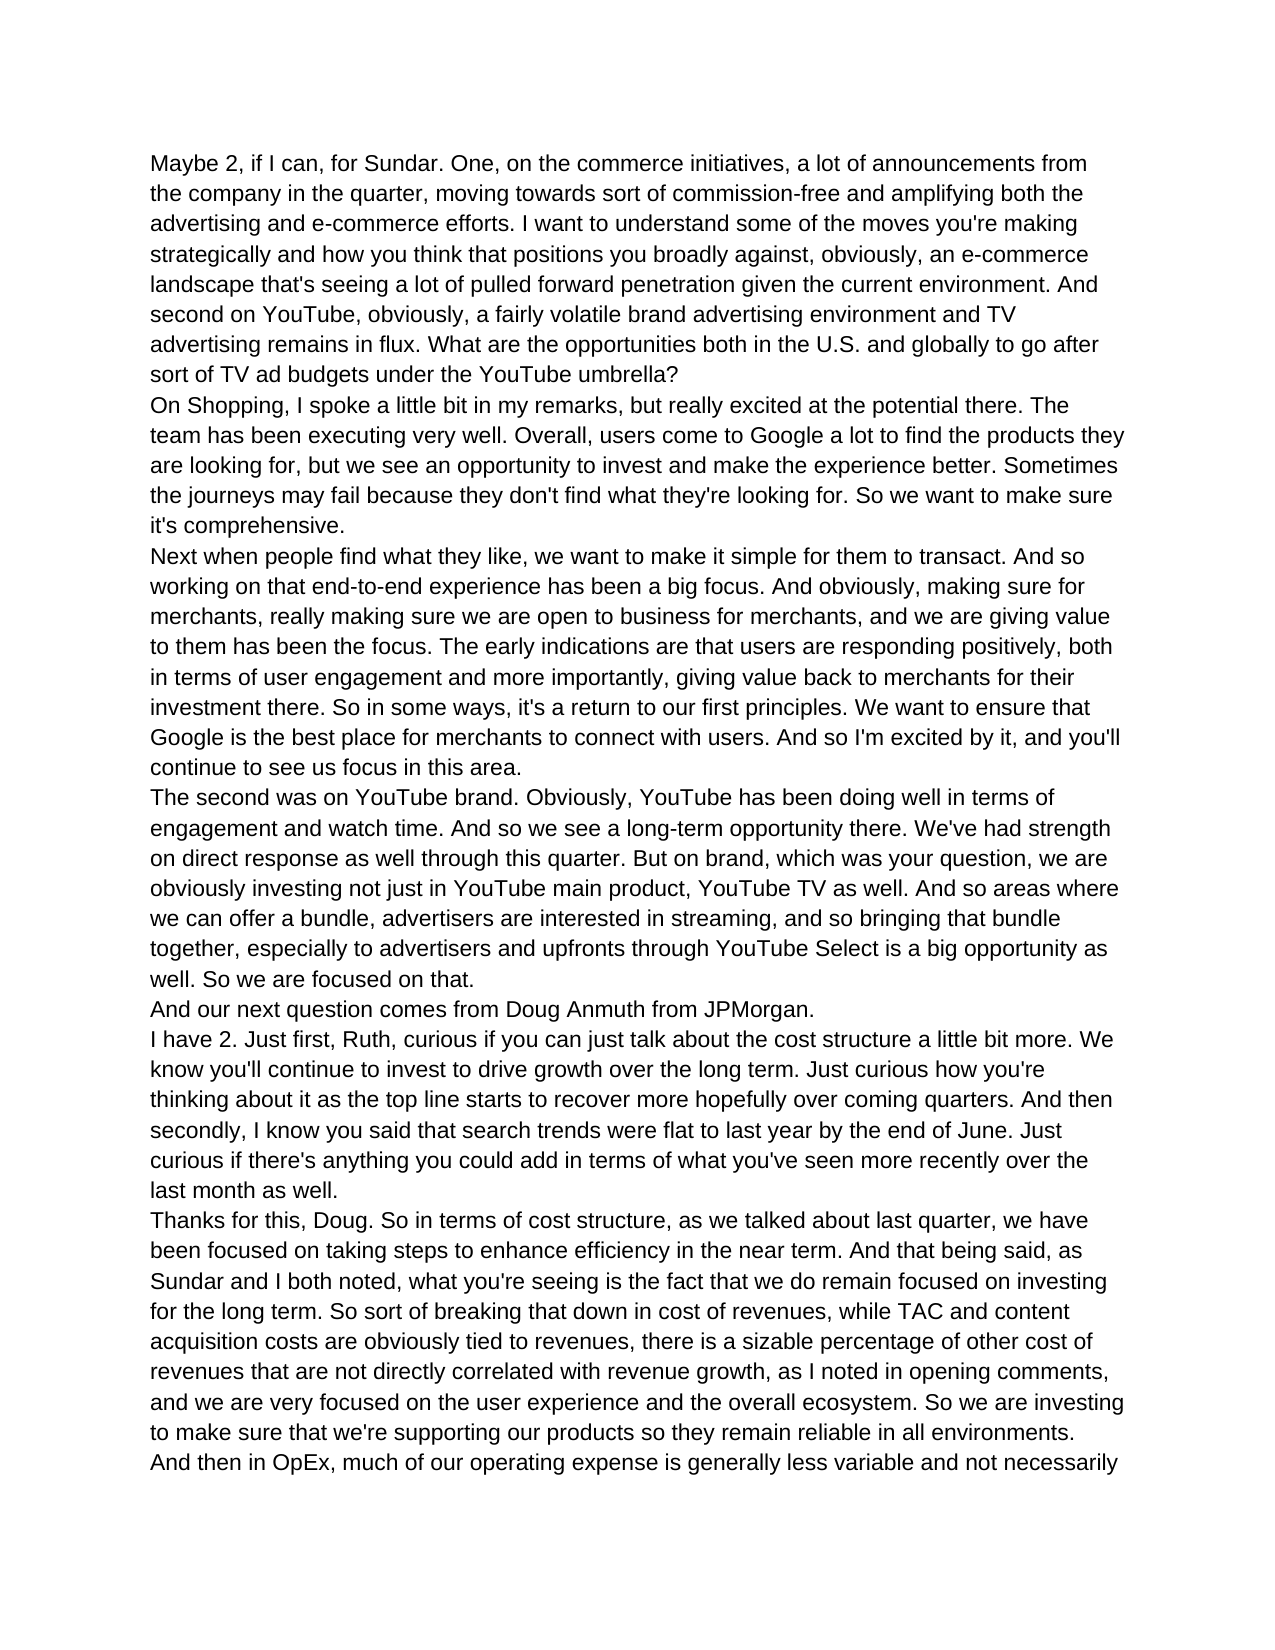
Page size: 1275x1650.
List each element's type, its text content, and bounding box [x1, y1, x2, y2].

text Thanks for this, Doug. So in terms of cost structure, as we talked about last quarter, we have been focused on taking steps to enhance efficiency in the near term. And that being said, as Sundar and I both noted, what you're seeing is the fact that we do remain focused on investing for the long term. So sort of breaking that down in cost of revenues, while TAC and content acquisition costs are obviously tied to revenues, there is a sizable percentage of other cost of revenues that are not directly correlated with revenue growth, as I noted in opening comments, and we are very focused on the user experience and the overall ecosystem. So we are investing to make sure that we're supporting our products so they remain reliable in all environments. [150, 1207, 1125, 1445]
text And our next question comes from Doug Anmuth from JPMorgan. [150, 996, 1125, 1022]
text I have 2. Just first, Ruth, curious if you can just talk about the cost structure a little bit more. We know you'll continue to invest to drive growth over the long term. Just curious how you're thinking about it as the top line starts to recover more hopefully over coming quarters. And then secondly, I know you said that search trends were flat to last year by the end of June. Just curious if there's anything you could add in terms of what you've seen more recently over the last month as well. [150, 1026, 1125, 1203]
text On Shopping, I spoke a little bit in my remarks, but really excited at the potential there. The team has been executing very well. Overall, users come to Google a lot to find the products they are looking for, but we see an opportunity to invest and make the experience better. Sometimes the journeys may fail because they don't find what they're looking for. So we want to make sure it's comprehensive. [150, 392, 1125, 539]
text The second was on YouTube brand. Obviously, YouTube has been doing well in terms of engagement and watch time. And so we see a long-term opportunity there. We've had strength on direct response as well through this quarter. But on brand, which was your question, we are obviously investing not just in YouTube main product, YouTube TV as well. And so areas where we can offer a bundle, advertisers are interested in streaming, and so bringing that bundle together, especially to advertisers and upfronts through YouTube Select is a big opportunity as well. So we are focused on that. [150, 784, 1125, 992]
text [150, 1449, 1125, 1475]
text Next when people find what they like, we want to make it simple for them to transact. And so working on that end-to-end experience has been a big focus. And obviously, making sure for merchants, really making sure we are open to business for merchants, and we are giving value to them has been the focus. The early indications are that users are responding positively, both in terms of user engagement and more importantly, giving value back to merchants for their investment there. So in some ways, it's a return to our first principles. We want to ensure that Google is the best place for merchants to connect with users. And so I'm excited by it, and you'll continue to see us focus in this area. [150, 543, 1125, 781]
text Maybe 2, if I can, for Sundar. One, on the commerce initiatives, a lot of announcements from the company in the quarter, moving towards sort of commission-free and amplifying both the advertising and e-commerce efforts. I want to understand some of the moves you're making strategically and how you think that positions you broadly against, obviously, an e-commerce landscape that's seeing a lot of pulled forward penetration given the current environment. And second on YouTube, obviously, a fairly volatile brand advertising environment and TV advertising remains in flux. What are the opportunities both in the U.S. and globally to go after sort of TV ad budgets under the YouTube umbrella? [150, 150, 1125, 388]
